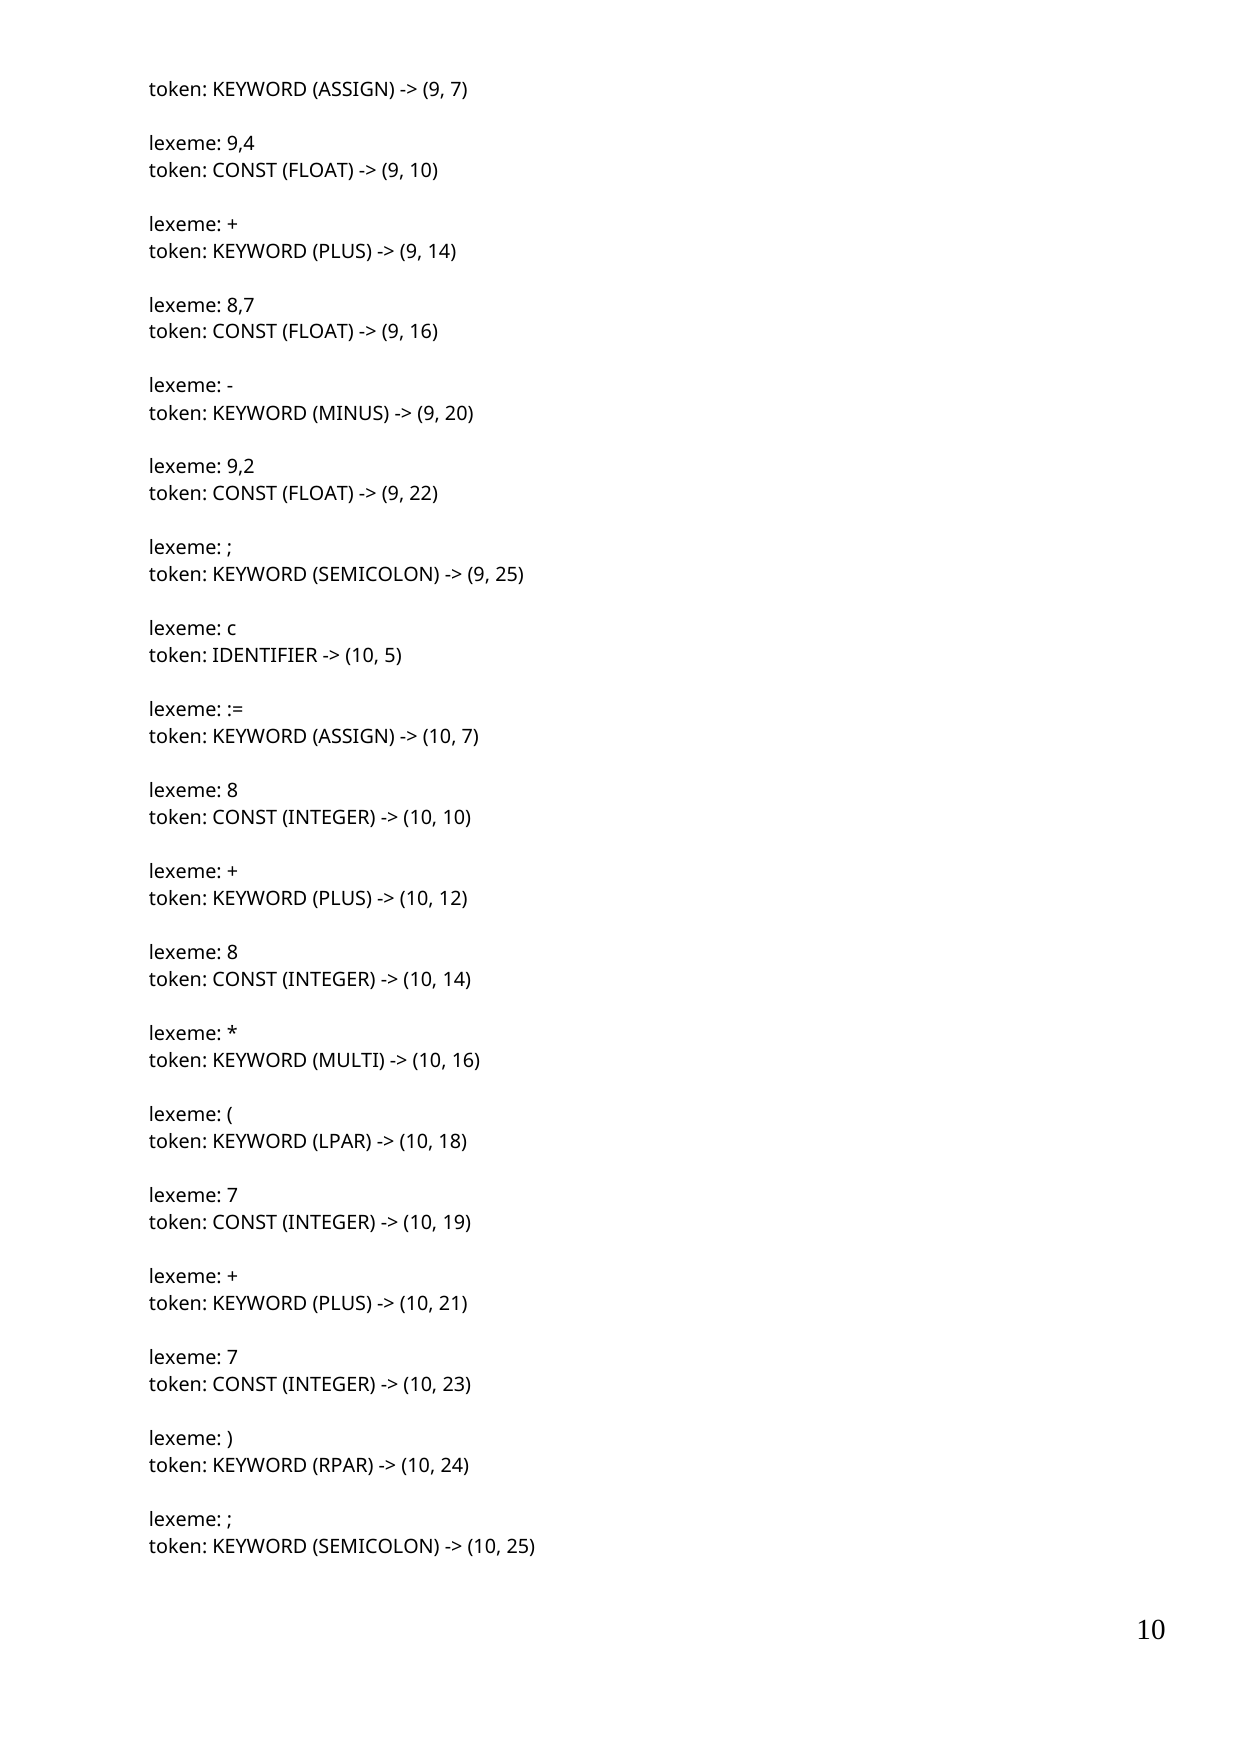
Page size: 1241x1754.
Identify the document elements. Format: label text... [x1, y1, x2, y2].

text token: KEYWORD (PLUS) -> (10, 21) [149, 1289, 1165, 1316]
text token: KEYWORD (PLUS) -> (9, 14) [149, 237, 1165, 264]
text lexeme: 9,4 [149, 129, 1165, 156]
text token: IDENTIFIER -> (10, 5) [149, 642, 1165, 668]
text lexeme: - [149, 372, 1165, 399]
text token: KEYWORD (PLUS) -> (10, 12) [149, 884, 1165, 911]
text lexeme: c [149, 614, 1165, 642]
text token: KEYWORD (SEMICOLON) -> (9, 25) [149, 561, 1165, 588]
text lexeme: + [149, 1262, 1165, 1289]
text token: KEYWORD (ASSIGN) -> (10, 7) [149, 722, 1165, 749]
text lexeme: ; [149, 1505, 1165, 1532]
text lexeme: 7 [149, 1181, 1165, 1208]
text token: CONST (INTEGER) -> (10, 23) [149, 1370, 1165, 1397]
text lexeme: 8 [149, 938, 1165, 965]
text lexeme: 8 [149, 776, 1165, 803]
text token: CONST (FLOAT) -> (9, 16) [149, 318, 1165, 345]
text lexeme: ( [149, 1100, 1165, 1127]
text token: KEYWORD (SEMICOLON) -> (10, 25) [149, 1532, 1165, 1559]
text token: KEYWORD (MINUS) -> (9, 20) [149, 399, 1165, 426]
text token: CONST (FLOAT) -> (9, 22) [149, 480, 1165, 507]
text token: KEYWORD (MULTI) -> (10, 16) [149, 1046, 1165, 1073]
text token: CONST (INTEGER) -> (10, 10) [149, 803, 1165, 830]
text token: KEYWORD (ASSIGN) -> (9, 7) [149, 75, 1165, 102]
text lexeme: * [149, 1019, 1165, 1046]
text token: CONST (INTEGER) -> (10, 14) [149, 965, 1165, 992]
text lexeme: := [149, 696, 1165, 722]
text lexeme: + [149, 210, 1165, 237]
text token: CONST (INTEGER) -> (10, 19) [149, 1208, 1165, 1235]
text lexeme: 8,7 [149, 291, 1165, 318]
text lexeme: ) [149, 1424, 1165, 1451]
text lexeme: + [149, 857, 1165, 884]
text token: CONST (FLOAT) -> (9, 10) [149, 156, 1165, 183]
text lexeme: ; [149, 534, 1165, 561]
text token: KEYWORD (LPAR) -> (10, 18) [149, 1127, 1165, 1154]
text token: KEYWORD (RPAR) -> (10, 24) [149, 1451, 1165, 1478]
text lexeme: 9,2 [149, 453, 1165, 480]
text lexeme: 7 [149, 1343, 1165, 1370]
